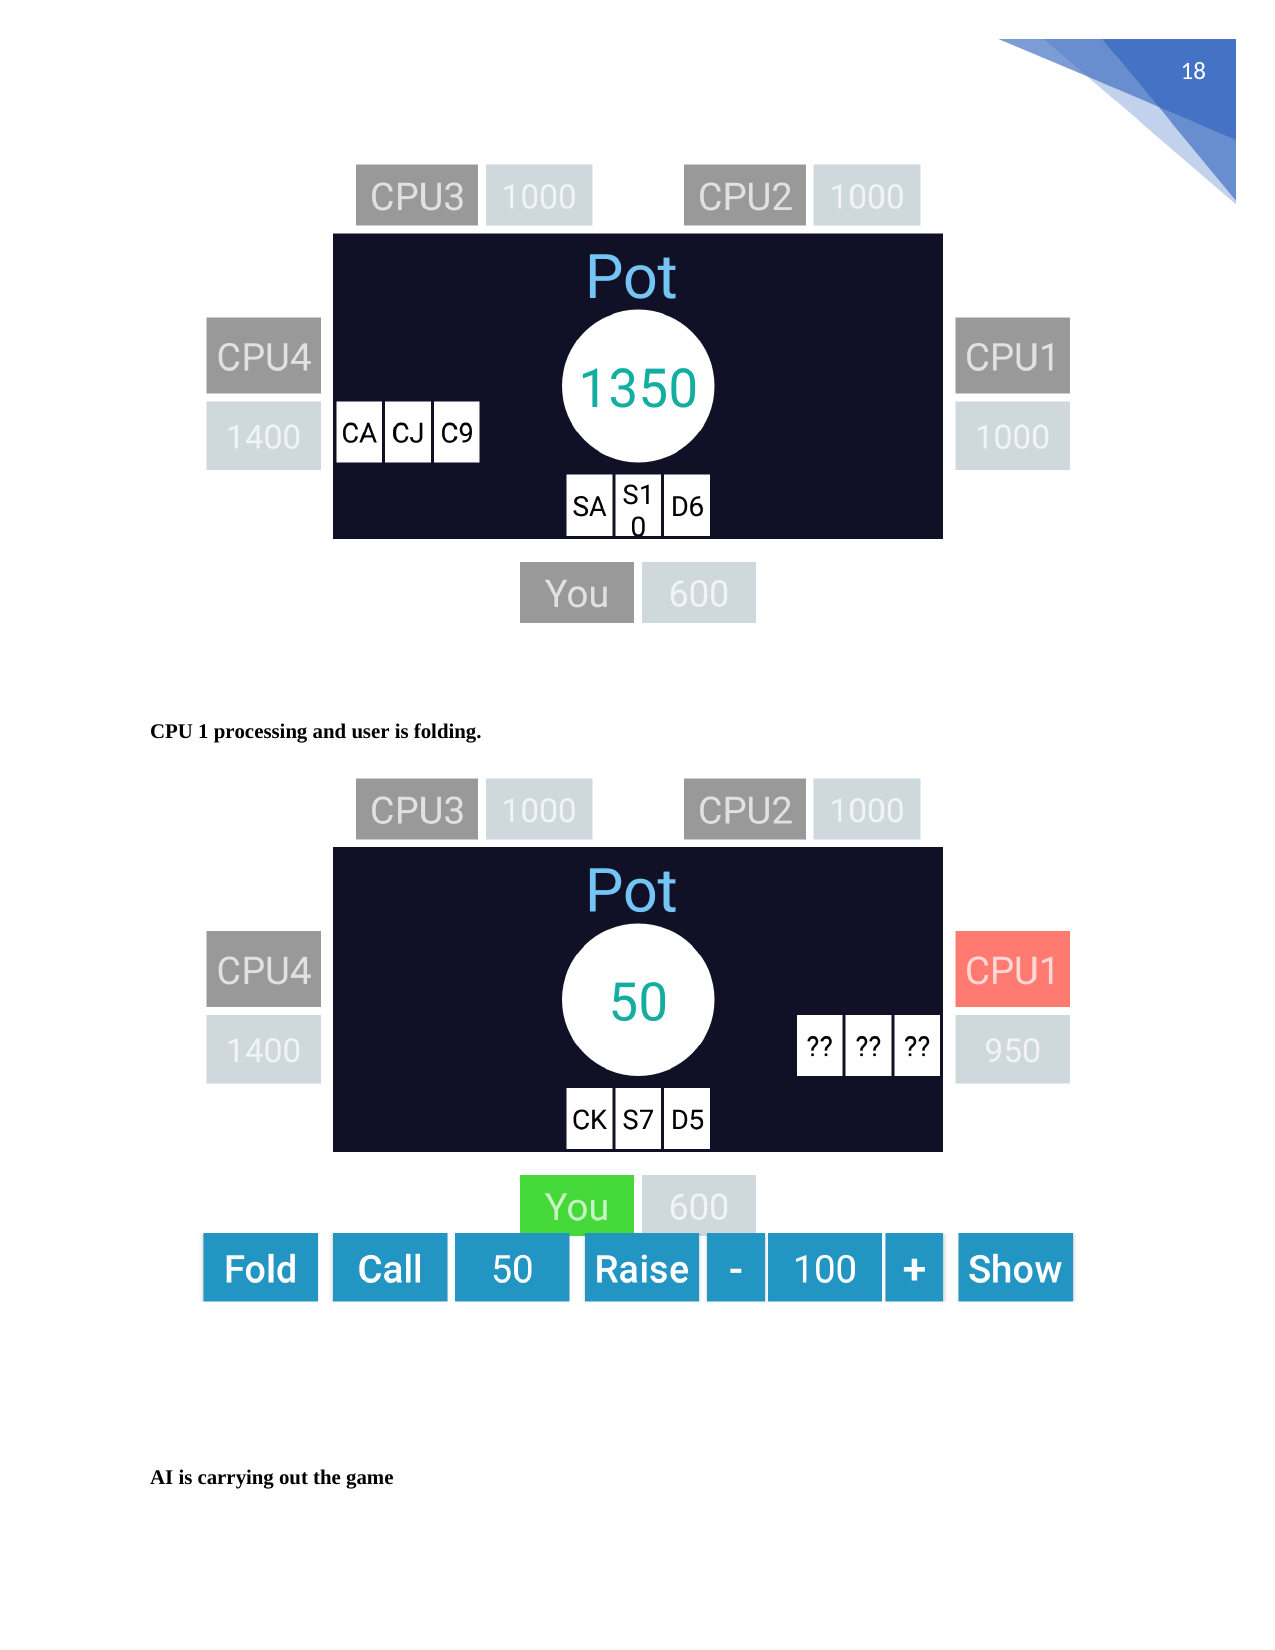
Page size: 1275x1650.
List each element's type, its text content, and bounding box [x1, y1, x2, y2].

text CPU 1 processing and user is folding. [150, 719, 1125, 743]
picture [150, 763, 1125, 1312]
picture [150, 39, 1236, 699]
text AI is carrying out the game [150, 1465, 1125, 1489]
